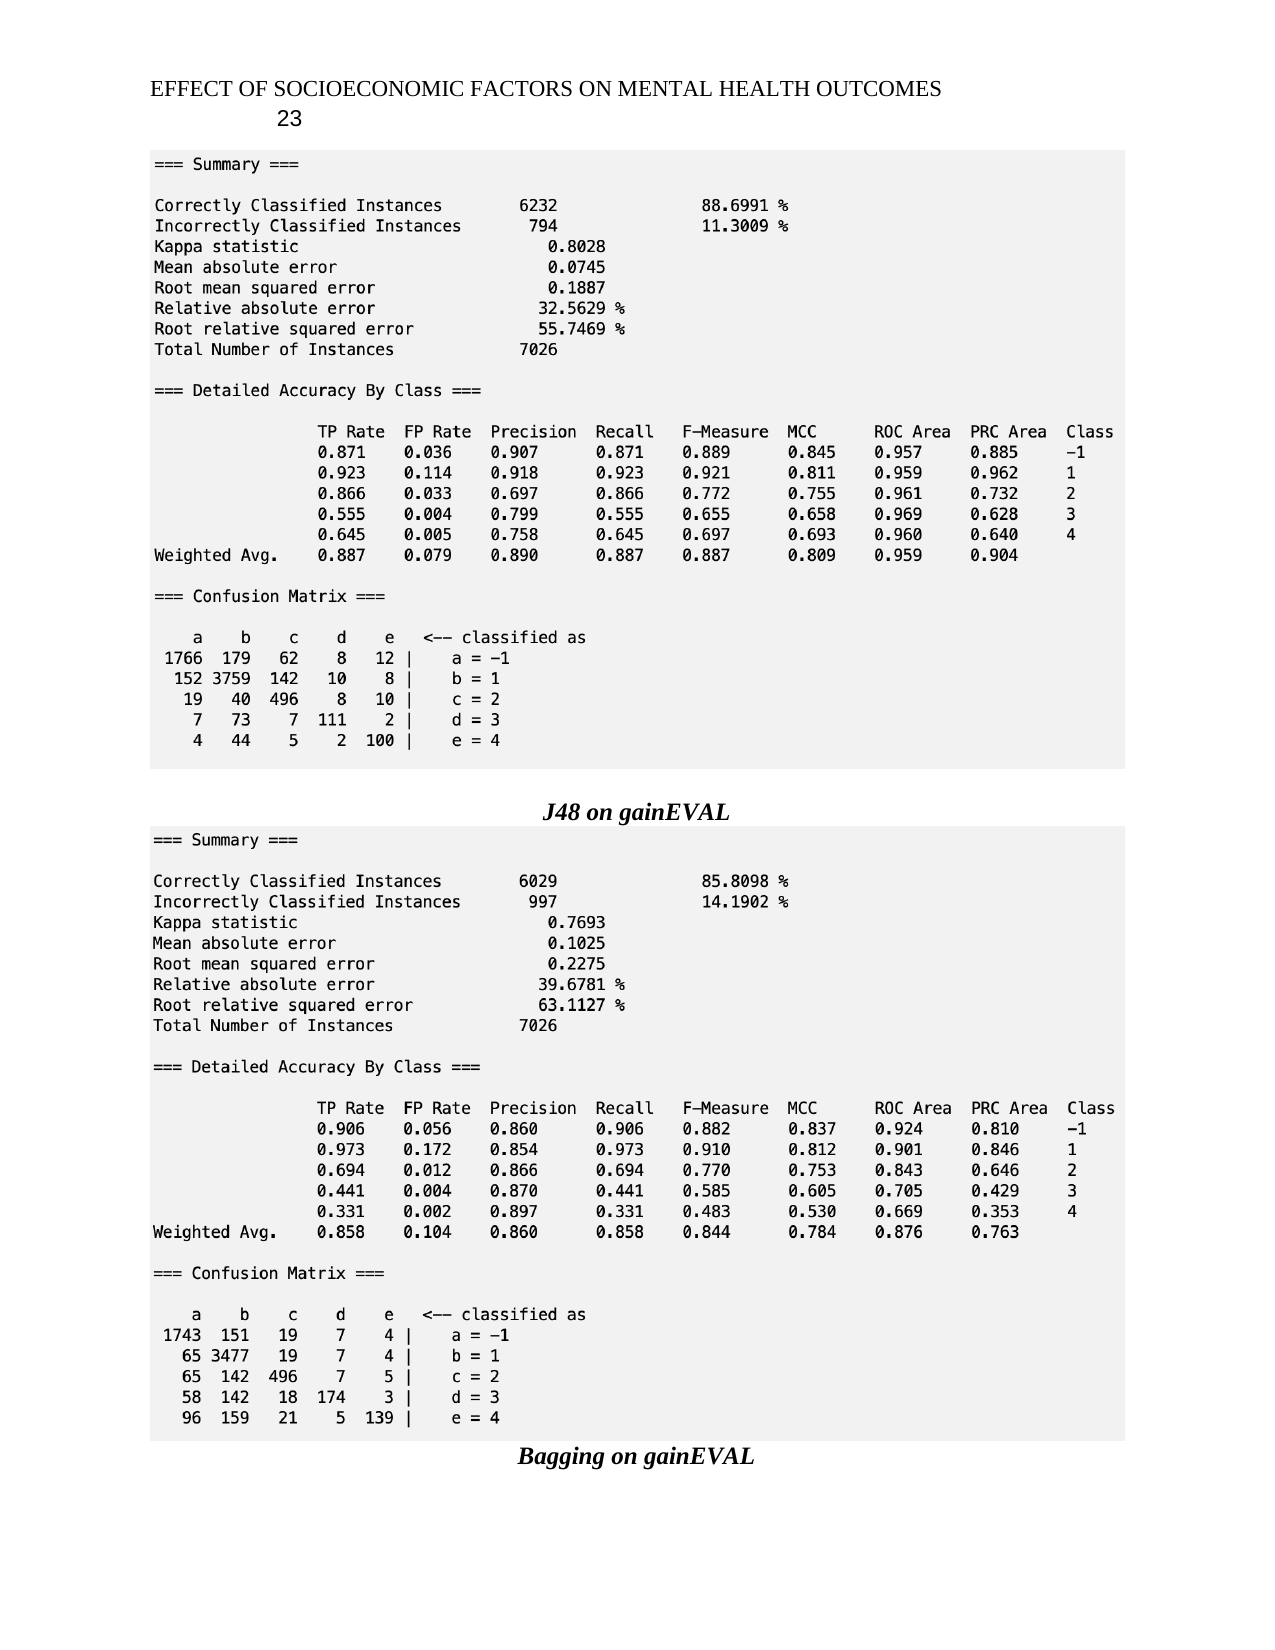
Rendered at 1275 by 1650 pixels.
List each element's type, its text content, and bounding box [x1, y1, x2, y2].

text Bagging on gainEVAL [150, 1441, 1125, 1469]
picture [150, 826, 1125, 1441]
picture [150, 150, 1125, 769]
text J48 on gainEVAL [150, 797, 1125, 826]
